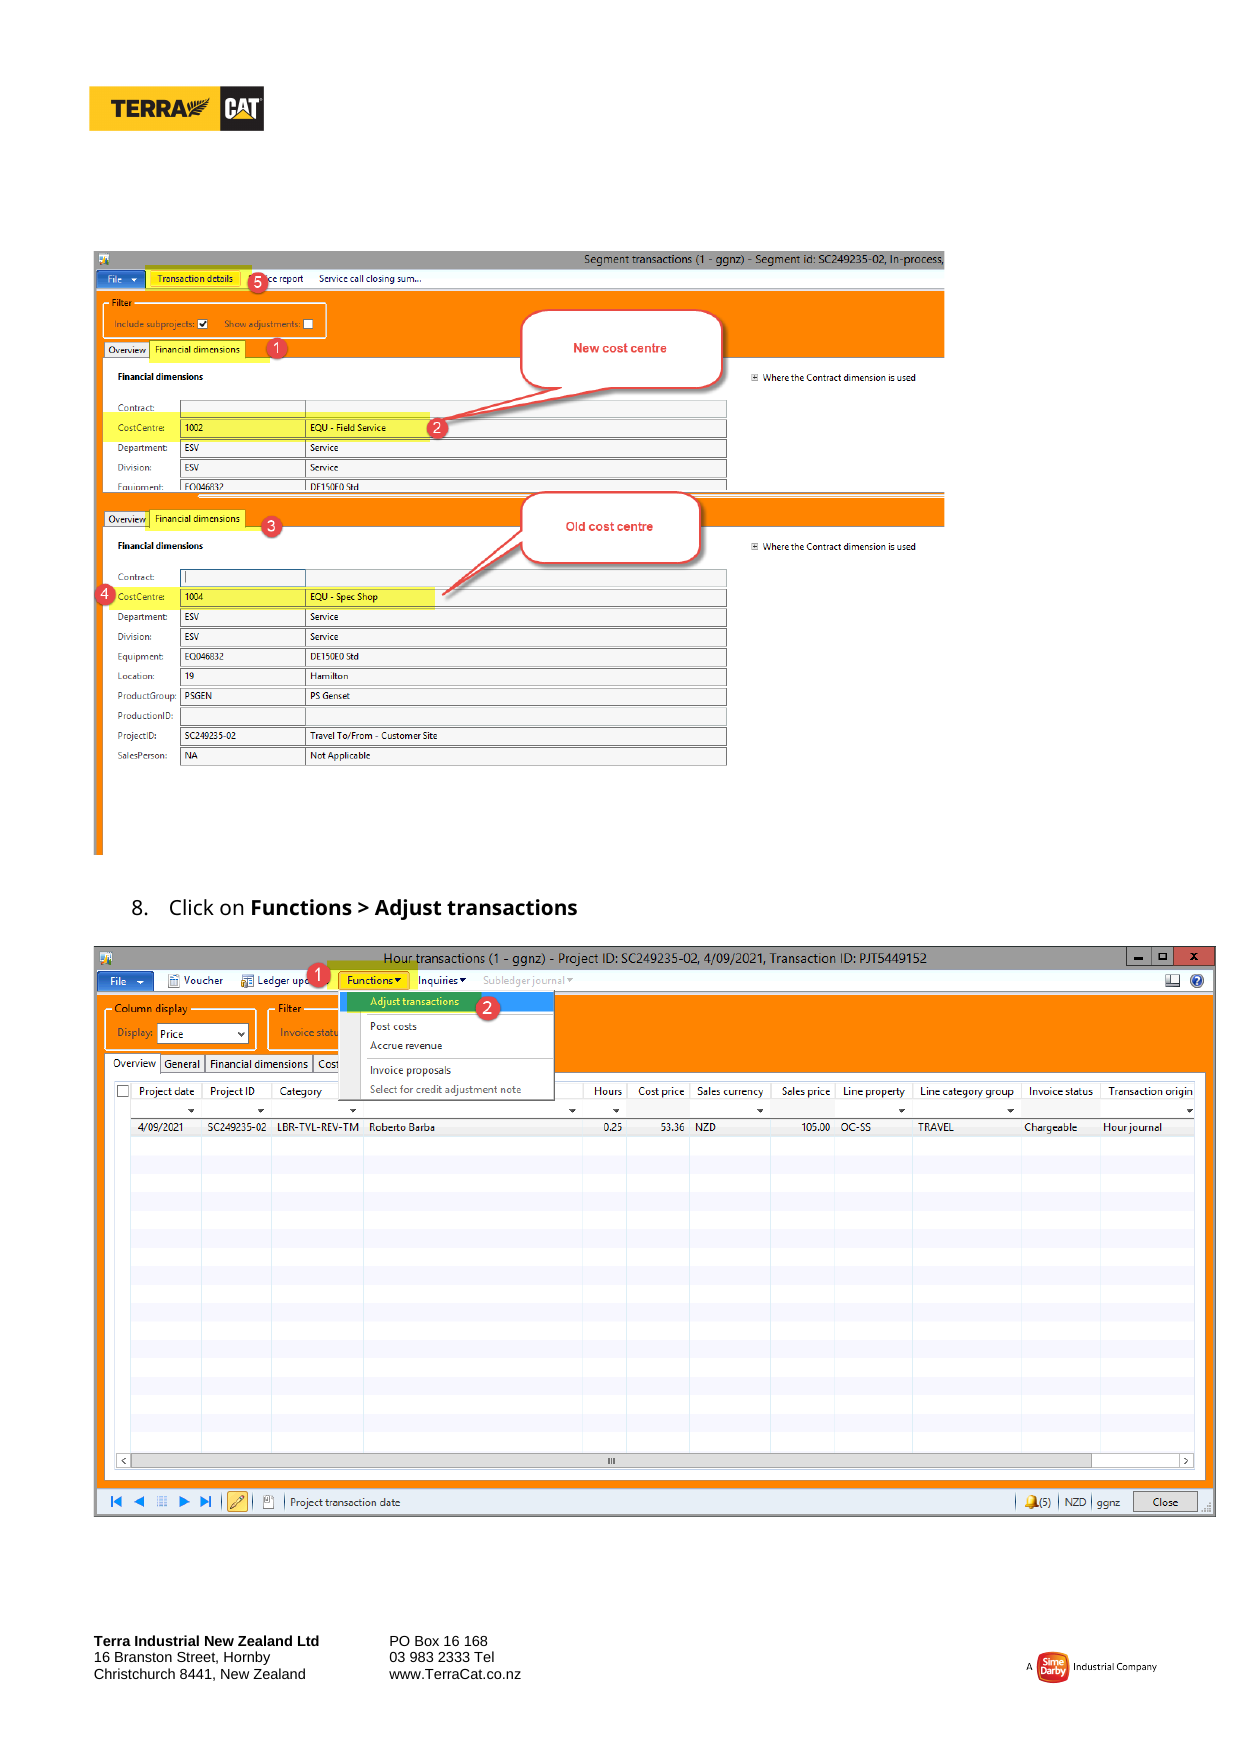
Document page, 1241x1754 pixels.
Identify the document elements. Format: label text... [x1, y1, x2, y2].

picture [1025, 1649, 1157, 1685]
list Click on Functions > Adjust transactions [131, 893, 1053, 921]
picture [93, 251, 945, 855]
picture [87, 84, 266, 133]
picture [93, 946, 1216, 1517]
